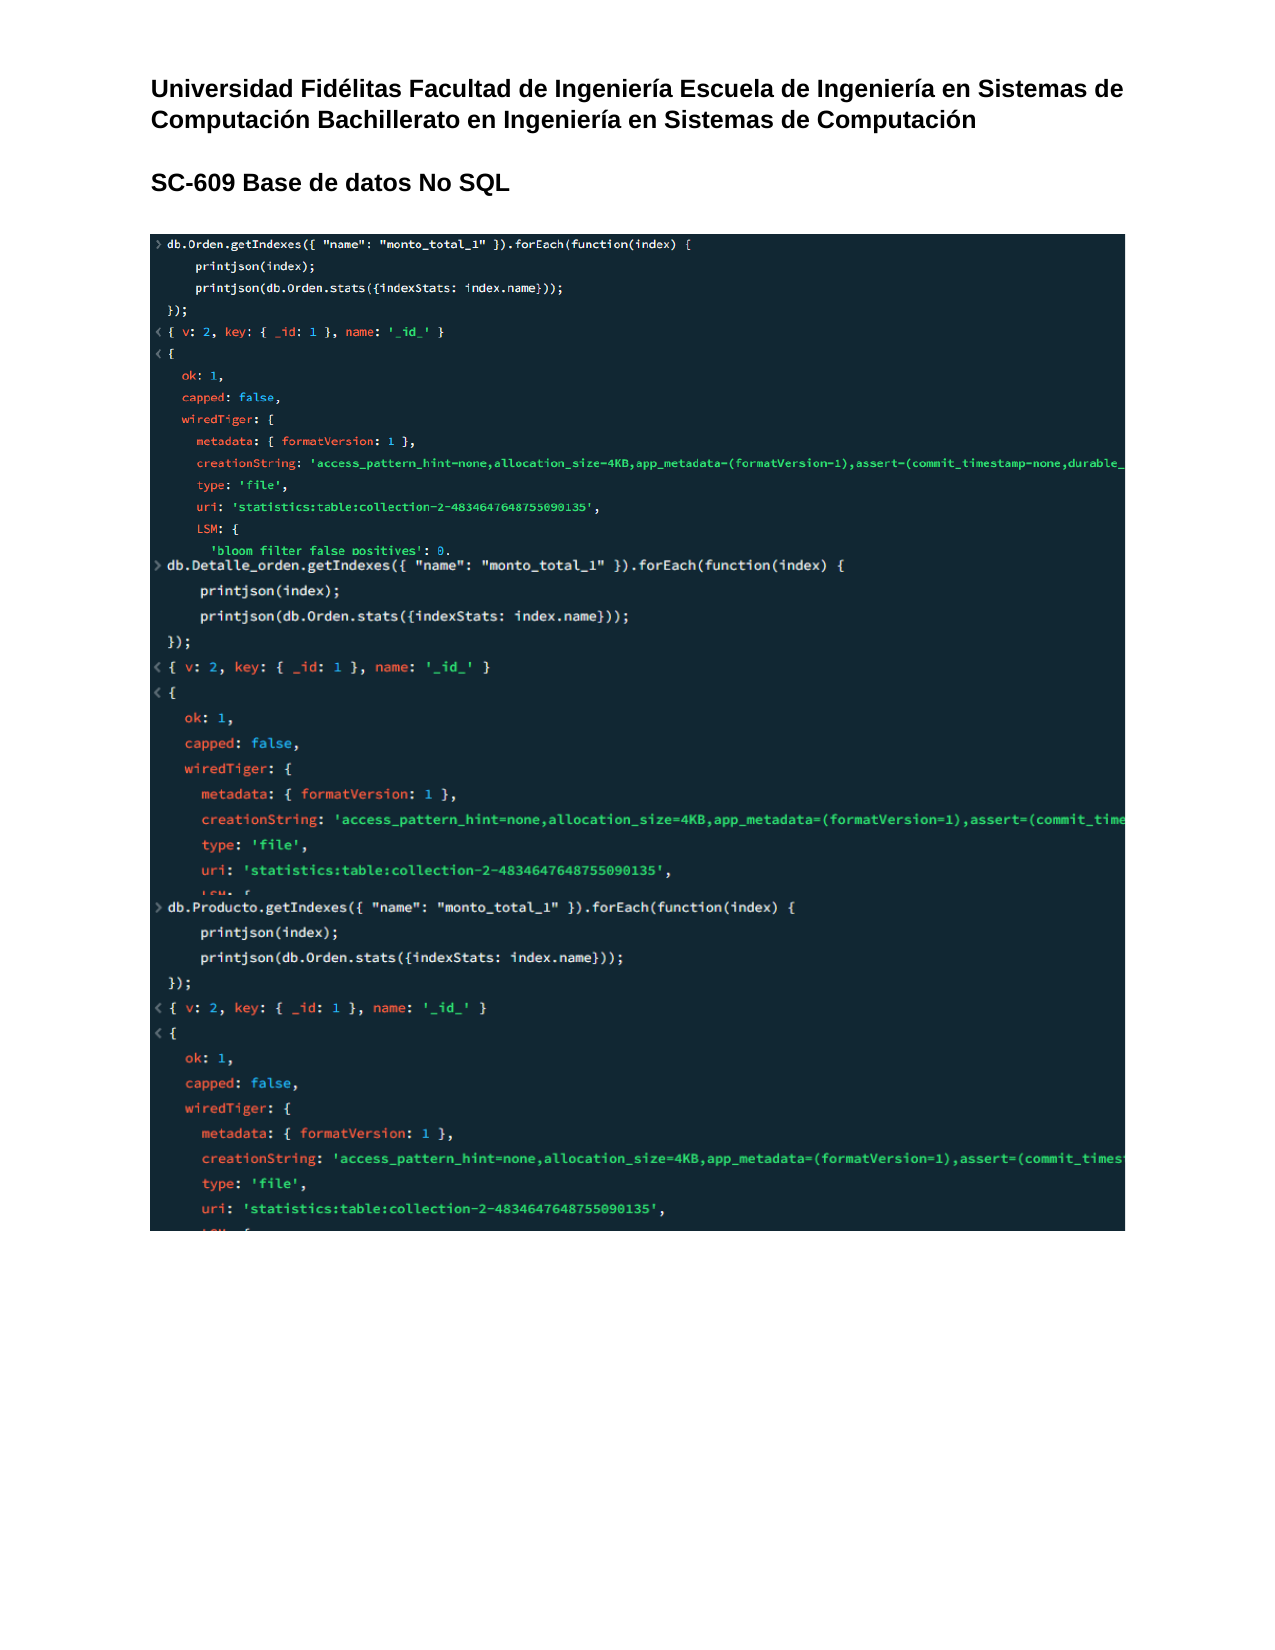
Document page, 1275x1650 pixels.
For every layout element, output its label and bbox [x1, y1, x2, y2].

picture [150, 234, 1125, 1231]
